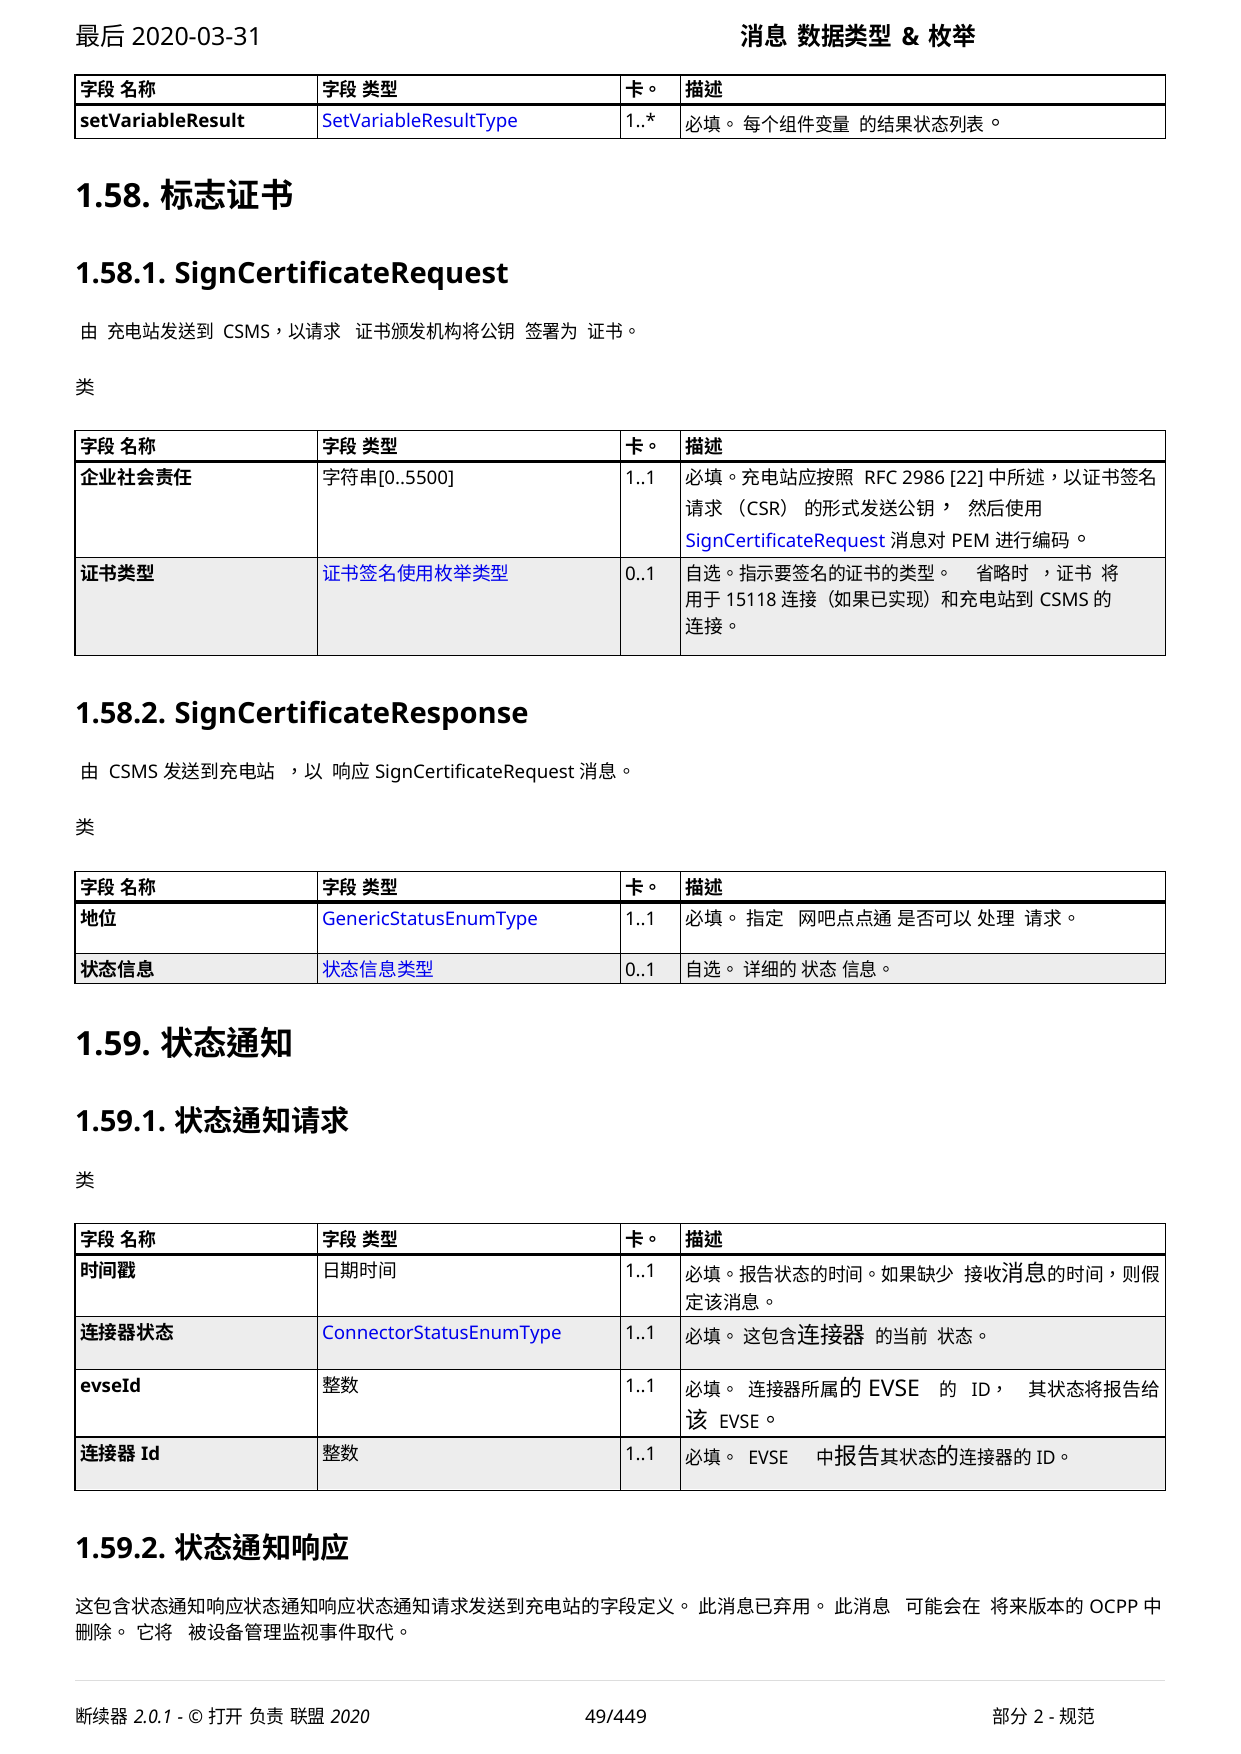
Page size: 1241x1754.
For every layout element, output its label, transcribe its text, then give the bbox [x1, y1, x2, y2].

table_cell 地位 [76, 904, 317, 952]
table_cell 1..1 [621, 1438, 680, 1489]
table_cell 整数 [318, 1438, 620, 1489]
table_cell SetVariableResultType [318, 106, 620, 138]
table_cell 必填。 每个组件变量 的结果状态列表。 [681, 106, 1165, 138]
table_header 字段 名称 [76, 872, 317, 900]
table_cell 1..1 [621, 463, 680, 557]
table_header 卡。 [621, 76, 680, 103]
table_cell 1..1 [621, 1370, 680, 1436]
table_cell 1..* [621, 106, 680, 138]
table_cell 必填。充电站应按照 RFC 2986 [22] 中所述，以证书签名请求 （CSR） 的形式发送公钥， 然后使用 SignCertificateRequest 消息对 PEM 进行编码。 [681, 463, 1165, 557]
table_cell 0..1 [621, 558, 680, 655]
subtitle 状态通知 [75, 1020, 1178, 1066]
text 类 [75, 374, 1178, 399]
table_cell evseId [76, 1370, 317, 1436]
table_header 字段 类型 [318, 76, 620, 103]
table_header 字段 名称 [76, 431, 317, 460]
text 类 [75, 814, 1178, 840]
subtitle 标志证书 [75, 172, 1178, 217]
table_cell 1..1 [621, 904, 680, 952]
table_cell 字符串[0..5500] [318, 463, 620, 557]
table_cell 企业社会责任 [76, 463, 317, 557]
text 类 [75, 1167, 1178, 1192]
table_cell 必填。报告状态的时间。如果缺少 接收消息的时间，则假定该消息。 [681, 1256, 1165, 1316]
table_cell 状态信息类型 [318, 954, 620, 983]
table_cell setVariableResult [76, 106, 317, 138]
table_header 字段 名称 [76, 1224, 317, 1253]
subtitle SignCertificateResponse [75, 692, 1178, 732]
table_cell 必填。 这包含连接器 的当前 状态。 [681, 1317, 1165, 1369]
table_cell 证书签名使用枚举类型 [318, 558, 620, 655]
table_cell 整数 [318, 1370, 620, 1436]
table_header 字段 类型 [318, 431, 620, 460]
table_header 卡。 [621, 1224, 680, 1253]
table_cell 0..1 [621, 954, 680, 983]
subtitle 状态通知响应 [75, 1527, 1178, 1567]
text 这包含状态通知响应状态通知响应状态通知请求发送到充电站的字段定义。 此消息已弃用。 此消息 可能会在 将来版本的 OCPP 中删除。 它将 被设备管理监视事件取代。 [75, 1593, 1178, 1645]
text 由 CSMS 发送到充电站 ，以 响应 SignCertificateRequest 消息。 [75, 759, 1178, 784]
table_cell 1..1 [621, 1317, 680, 1369]
table_header 字段 类型 [318, 872, 620, 900]
table_cell 必填。 连接器所属的 EVSE 的 ID， 其状态将报告给该 EVSE。 [681, 1370, 1165, 1436]
table_cell 1..1 [621, 1256, 680, 1316]
table_cell 状态信息 [76, 954, 317, 983]
table_cell ConnectorStatusEnumType [318, 1317, 620, 1369]
table_header 卡。 [621, 431, 680, 460]
table_cell 必填。 EVSE 中报告其状态的连接器的 ID。 [681, 1438, 1165, 1489]
subtitle 状态通知请求 [75, 1101, 1178, 1140]
table_cell 日期时间 [318, 1256, 620, 1316]
subtitle SignCertificateRequest [75, 252, 1178, 292]
table_cell 连接器状态 [76, 1317, 317, 1369]
table_header 描述 [681, 1224, 1165, 1253]
table_header 字段 类型 [318, 1224, 620, 1253]
table_header 卡。 [621, 872, 680, 900]
table_cell 自选。指示要签名的证书的类型。 省略时 ，证书 将用于 15118 连接（如果已实现）和充电站到 CSMS 的连接。 [681, 558, 1165, 655]
table_header 字段 名称 [76, 76, 317, 103]
table_cell 必填。 指定 网吧点点通 是否可以 处理 请求。 [681, 904, 1165, 952]
table_cell 时间戳 [76, 1256, 317, 1316]
table_header 描述 [681, 431, 1165, 460]
table_header 描述 [681, 76, 1165, 103]
table_cell 自选。 详细的 状态 信息。 [681, 954, 1165, 983]
text 由 充电站发送到 CSMS，以请求 证书颁发机构将公钥 签署为 证书。 [75, 318, 1178, 344]
table_header 描述 [681, 872, 1165, 900]
table_cell GenericStatusEnumType [318, 904, 620, 952]
table_cell 连接器 Id [76, 1438, 317, 1489]
table_cell 证书类型 [76, 558, 317, 655]
